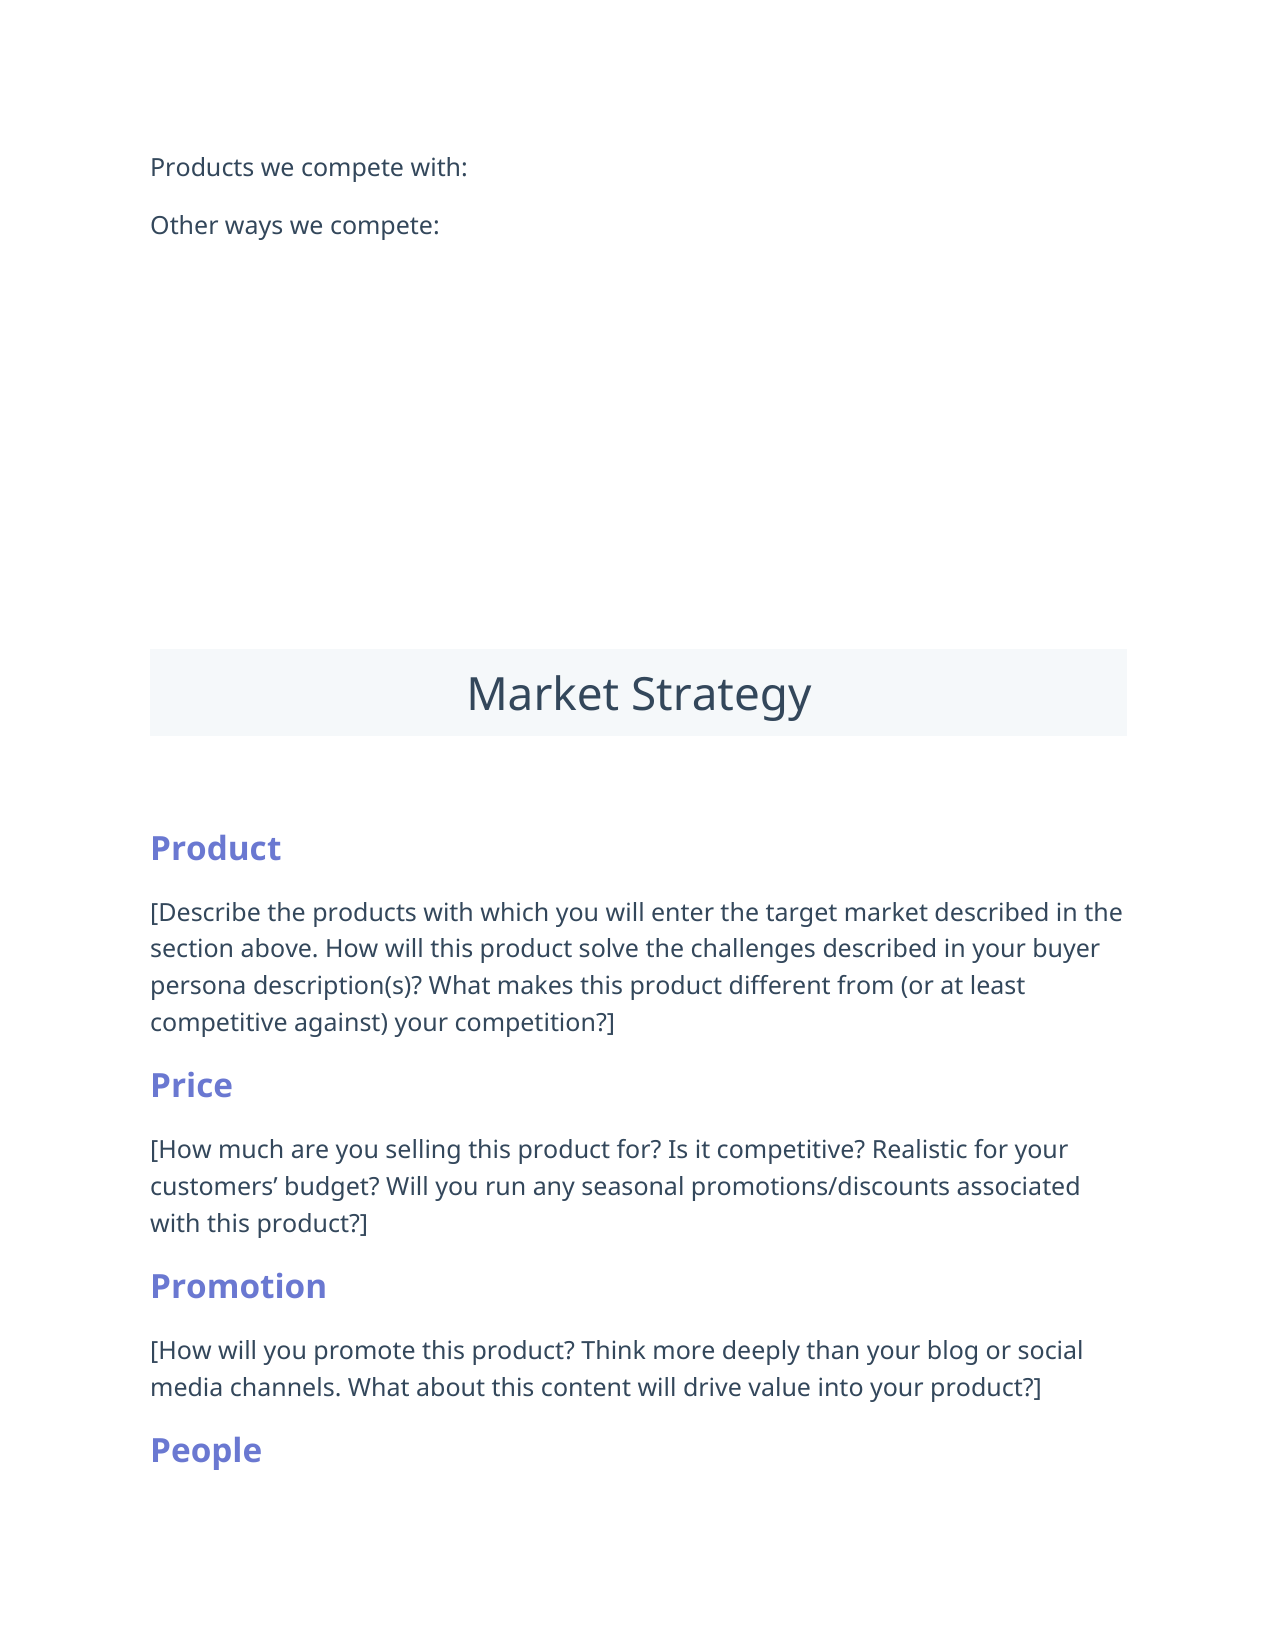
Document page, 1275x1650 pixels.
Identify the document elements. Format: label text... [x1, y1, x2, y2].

text People [150, 1427, 1125, 1473]
text Products we compete with: [150, 150, 1125, 184]
text Product [150, 824, 1125, 870]
text [How will you promote this product? Think more deeply than your blog or social media channels. What about this content will drive value into your product?] [150, 1333, 1125, 1404]
text Other ways we compete: [150, 208, 1125, 242]
table_header Market Strategy [152, 651, 1125, 734]
text [Describe the products with which you will enter the target market described in the section above. How will this product solve the challenges described in your buyer persona description(s)? What makes this product different from (or at least competitive against) your competition?] [150, 894, 1125, 1039]
text Promotion [150, 1263, 1125, 1308]
text [How much are you selling this product for? Is it competitive? Realistic for your customers’ budget? Will you run any seasonal promotions/discounts associated with this product?] [150, 1132, 1125, 1239]
text Price [150, 1062, 1125, 1108]
